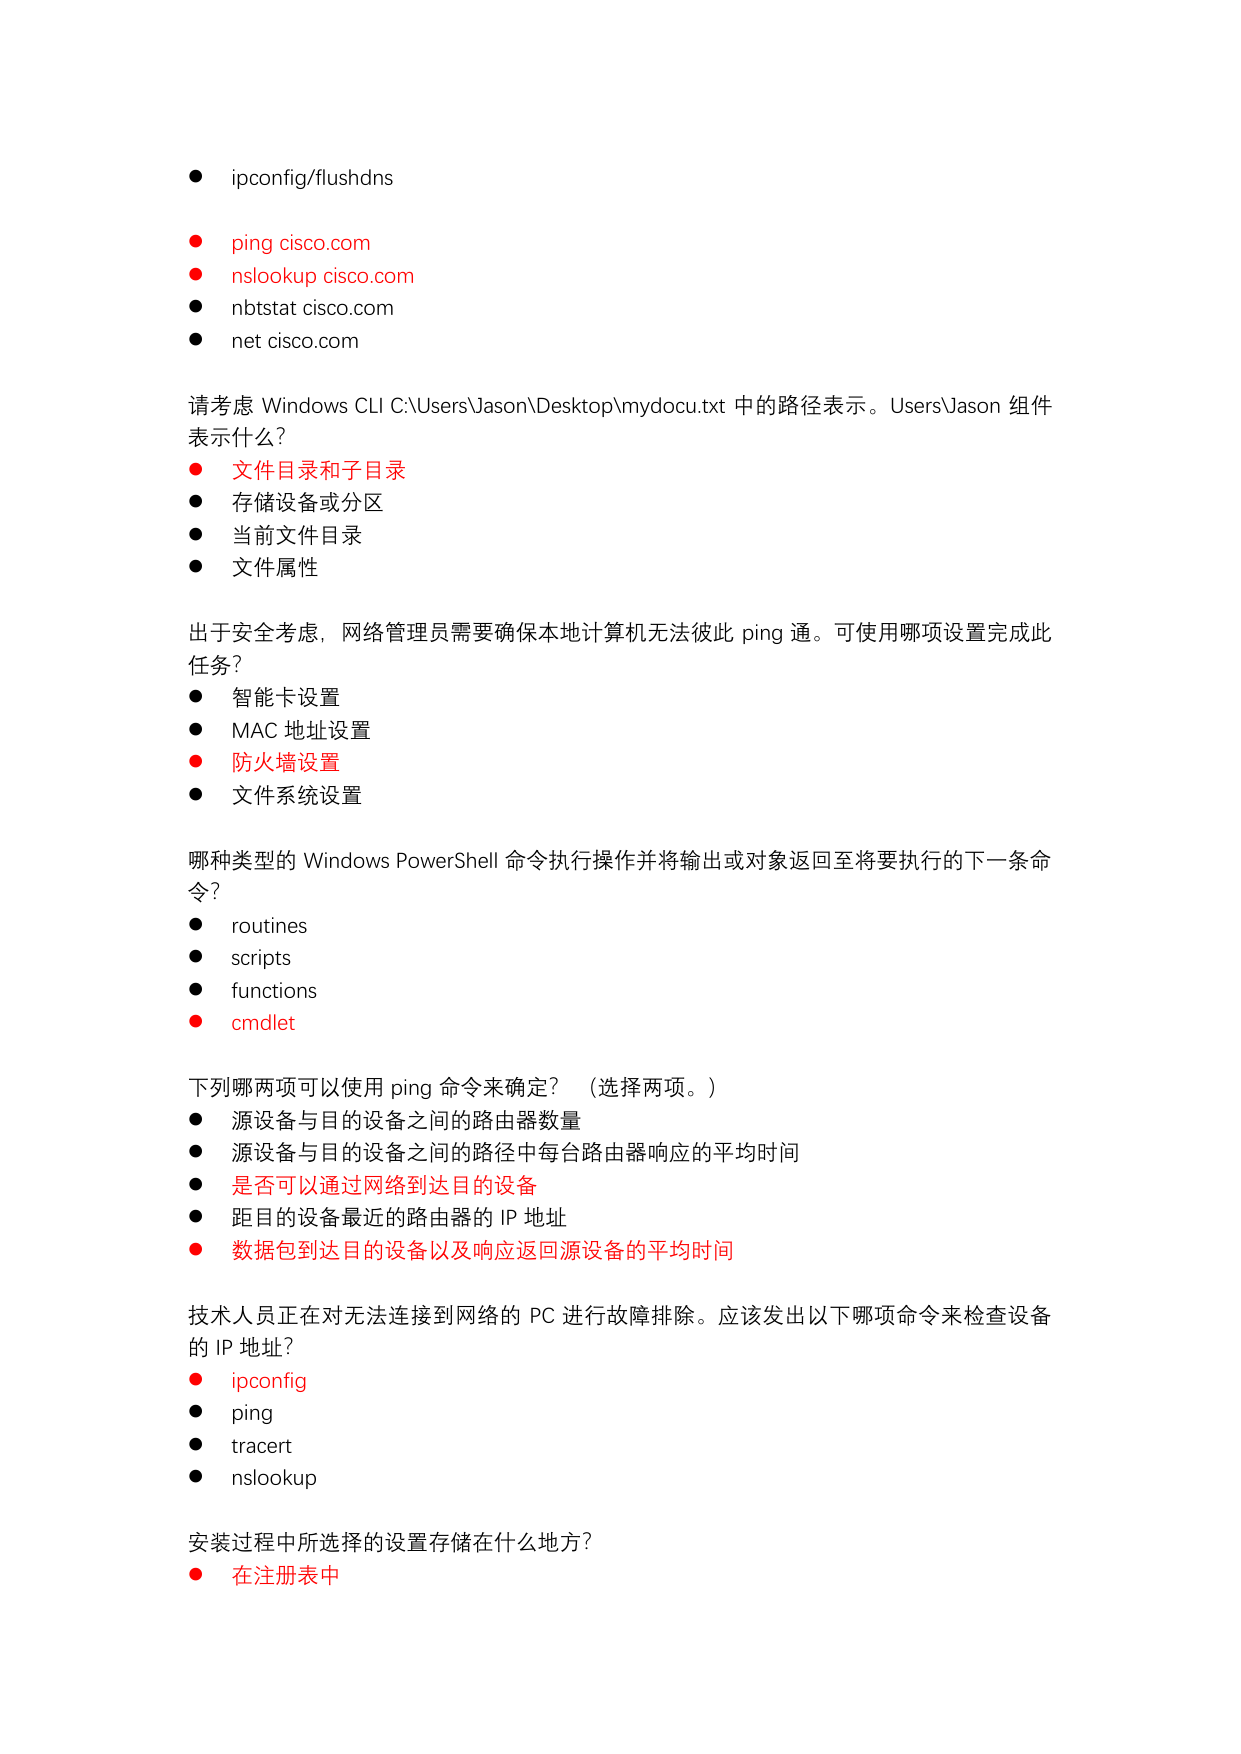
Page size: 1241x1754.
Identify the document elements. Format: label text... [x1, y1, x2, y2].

text 哪种类型的 Windows PowerShell 命令执行操作并将输出或对象返回至将要执行的下一条命令？ [187, 844, 1053, 909]
text 安装过程中所选择的设置存储在什么地方？ [187, 1527, 1053, 1559]
text 下列哪两项可以使用 ping 命令来确定？ （选择两项。） [187, 1072, 1053, 1104]
list tracert [187, 1429, 1053, 1462]
list cmdlet [187, 1007, 1053, 1039]
list MAC 地址设置 [187, 714, 1053, 747]
list 在注册表中 [187, 1559, 1053, 1592]
list 防火墙设置 [187, 747, 1053, 779]
list scripts [187, 942, 1053, 974]
list ipconfig/flushdns [187, 162, 1053, 194]
list nbtstat cisco.com [187, 292, 1053, 324]
list nslookup [187, 1462, 1053, 1494]
list 源设备与目的设备之间的路径中每台路由器响应的平均时间 [187, 1137, 1053, 1169]
list 距目的设备最近的路由器的 IP 地址 [187, 1202, 1053, 1234]
list 是否可以通过网络到达目的设备 [187, 1169, 1053, 1202]
list 当前文件目录 [187, 519, 1053, 552]
list 源设备与目的设备之间的路由器数量 [187, 1104, 1053, 1137]
list 文件属性 [187, 552, 1053, 584]
list routines [187, 909, 1053, 942]
list ping [187, 1397, 1053, 1429]
list 智能卡设置 [187, 682, 1053, 714]
list nslookup cisco.com [187, 259, 1053, 292]
list 存储设备或分区 [187, 487, 1053, 519]
list ping cisco.com [187, 227, 1053, 259]
list functions [187, 974, 1053, 1007]
list net cisco.com [187, 324, 1053, 357]
text 出于安全考虑，网络管理员需要确保本地计算机无法彼此 ping 通。可使用哪项设置完成此任务？ [187, 617, 1053, 682]
list 数据包到达目的设备以及响应返回源设备的平均时间 [187, 1234, 1053, 1267]
list ipconfig [187, 1364, 1053, 1397]
list 文件系统设置 [187, 779, 1053, 812]
text 技术人员正在对无法连接到网络的 PC 进行故障排除。应该发出以下哪项命令来检查设备的 IP 地址？ [187, 1299, 1053, 1364]
list 文件目录和子目录 [187, 454, 1053, 487]
text 请考虑 Windows CLI C:\Users\Jason\Desktop\mydocu.txt 中的路径表示。Users\Jason 组件表示什么？ [187, 389, 1053, 454]
